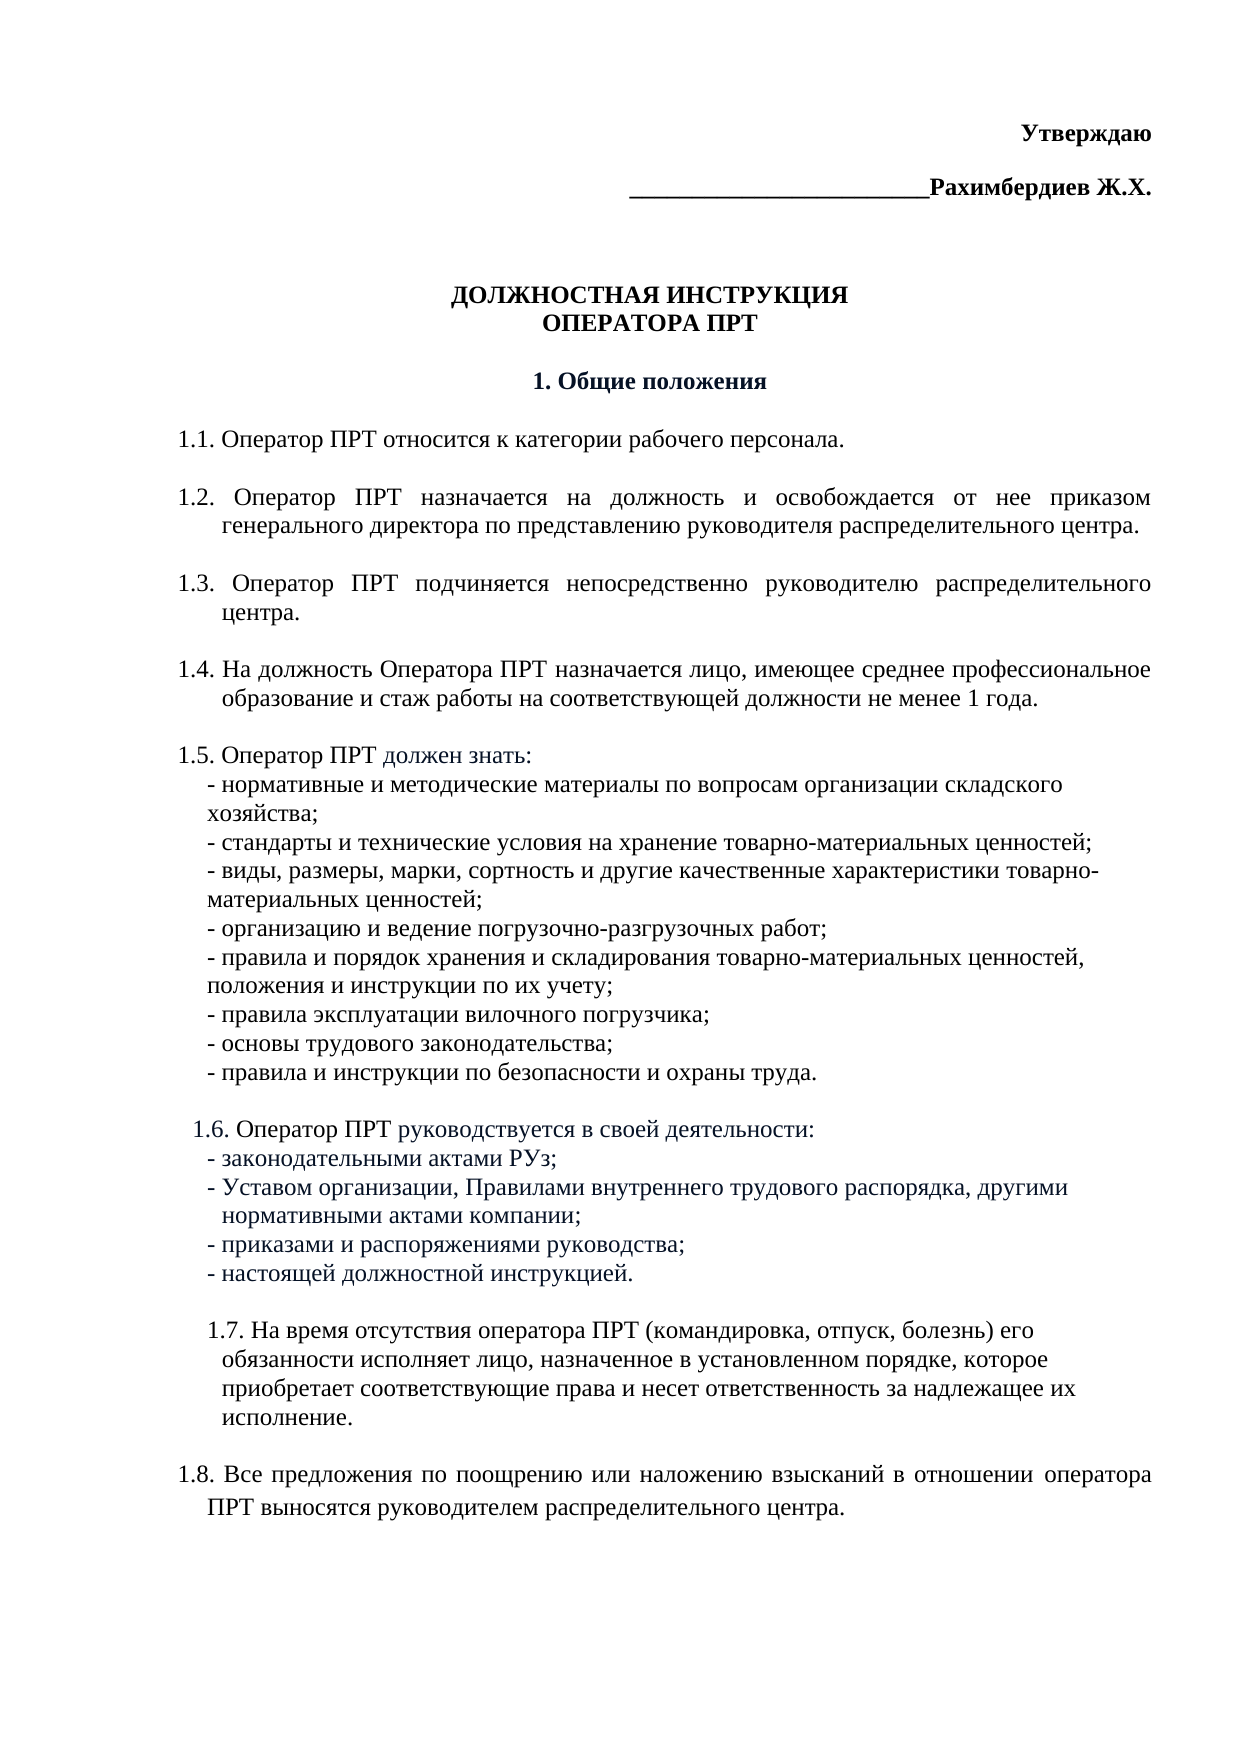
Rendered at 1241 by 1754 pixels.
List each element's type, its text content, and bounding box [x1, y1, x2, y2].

text ________________________Рахимбердиев Ж.Х. [148, 172, 1152, 201]
text - организацию и ведение погрузочно-разгрузочных работ; [207, 913, 1152, 942]
text 1.1. Оператор ПРТ относится к категории рабочего персонала. [177, 424, 1152, 453]
text - стандарты и технические условия на хранение товарно-материальных ценностей; [207, 827, 1152, 856]
text - правила и порядок хранения и складирования товарно-материальных ценностей, положения и инструкции по их учету; [207, 942, 1152, 999]
text - правила и инструкции по безопасности и охраны труда. [207, 1057, 1152, 1086]
text - виды, размеры, марки, сортность и другие качественные характеристики товарно-материальных ценностей; [207, 856, 1152, 913]
text 1.2. Оператор ПРТ назначается на должность и освобождается от нее приказом генерального директора по представлению руководителя распределительного центра. [177, 482, 1152, 539]
text Утверждаю [148, 118, 1152, 147]
text - основы трудового законодательства; [207, 1028, 1152, 1057]
text 1.8. Все предложения по поощрению или наложению взысканий в отношении оператора ПРТ выносятся руководителем распределительного центра. [177, 1459, 1152, 1521]
text ОПЕРАТОРА ПРТ [148, 308, 1152, 337]
text 1.4. На должность Оператора ПРТ назначается лицо, имеющее среднее профессиональное образование и стаж работы на соответствующей должности не менее 1 года. [177, 654, 1152, 712]
text 1. Общие положения [148, 366, 1152, 395]
text - Уставом организации, Правилами внутреннего трудового распорядка, другими нормативными актами компании; [207, 1172, 1152, 1229]
text 1.3. Оператор ПРТ подчиняется непосредственно руководителю распределительного центра. [177, 568, 1152, 626]
text - правила эксплуатации вилочного погрузчика; [207, 999, 1152, 1028]
text 1.7. На время отсутствия оператора ПРТ (командировка, отпуск, болезнь) его обязанности исполняет лицо, назначенное в установленном порядке, которое приобретает соответствующие права и несет ответственность за надлежащее их исполнение. [207, 1316, 1152, 1431]
text - нормативные и методические материалы по вопросам организации складского хозяйства; [207, 769, 1152, 827]
text - настоящей должностной инструкцией. [207, 1258, 1152, 1287]
text 1.6. Оператор ПРТ руководствуется в своей деятельности: [192, 1114, 1152, 1143]
text ДОЛЖНОСТНАЯ ИНСТРУКЦИЯ [148, 280, 1152, 308]
text - законодательными актами РУз; [207, 1143, 1152, 1172]
text 1.5. Оператор ПРТ должен знать: [177, 741, 1152, 769]
text - приказами и распоряжениями руководства; [207, 1229, 1152, 1258]
